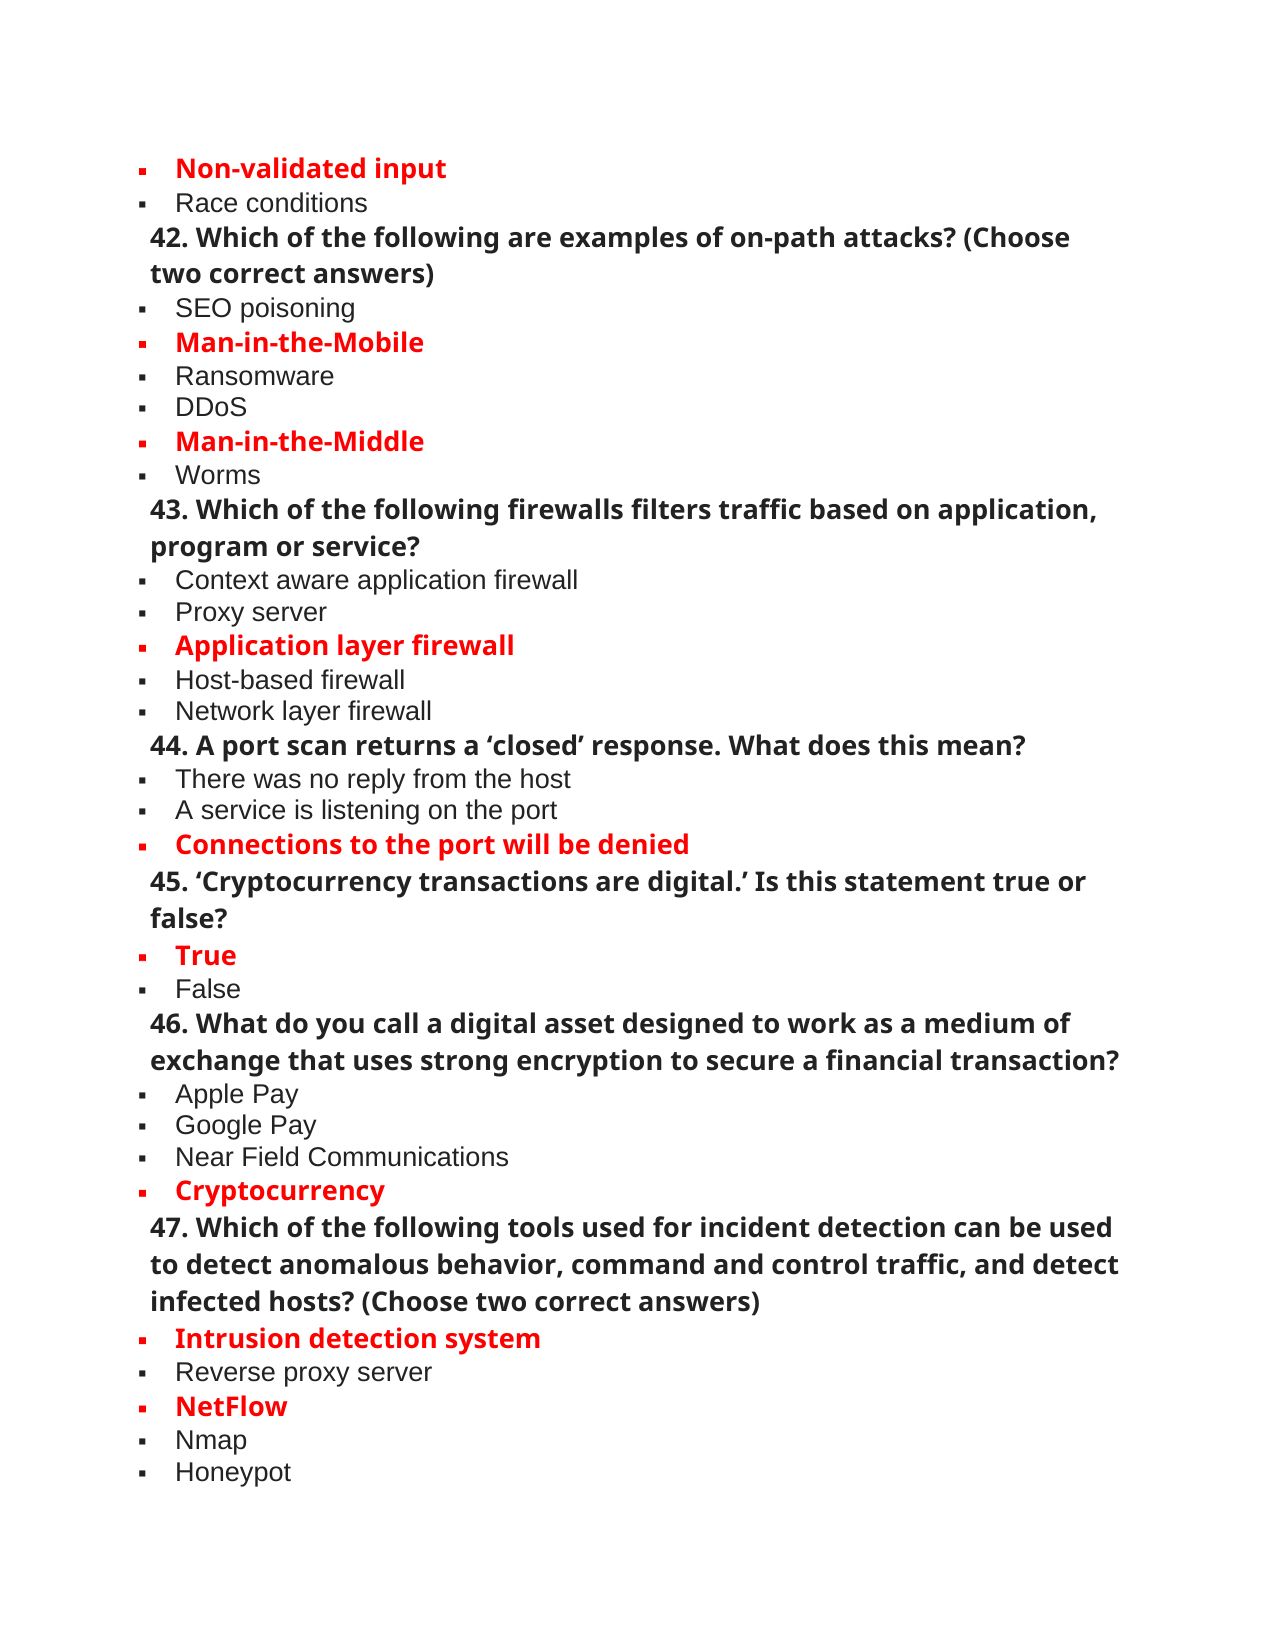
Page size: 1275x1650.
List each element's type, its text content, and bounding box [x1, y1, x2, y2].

list Context aware application firewall [137, 564, 1125, 596]
list Man-in-the-Mobile [137, 323, 1125, 360]
list SEO poisoning [137, 292, 1125, 323]
text 42. Which of the following are examples of on-path attacks? (Choose two correct answers) [150, 218, 1125, 292]
text 45. ‘Cryptocurrency transactions are digital.’ Is this statement true or false? [150, 862, 1125, 936]
list A service is listening on the port [137, 794, 1125, 826]
list There was no reply from the host [137, 763, 1125, 794]
list Nmap [137, 1424, 1125, 1456]
list Proxy server [137, 596, 1125, 627]
text 44. A port scan returns a ‘closed’ response. What does this mean? [150, 726, 1125, 763]
list DDoS [137, 391, 1125, 422]
list Google Pay [137, 1109, 1125, 1141]
list False [137, 973, 1125, 1004]
list Cryptocurrency [137, 1172, 1125, 1209]
list Race conditions [137, 187, 1125, 218]
text 43. Which of the following firewalls filters traffic based on application, program or service? [150, 491, 1125, 564]
list Host-based firewall [137, 664, 1125, 695]
list Worms [137, 459, 1125, 491]
list Honeypot [137, 1456, 1125, 1487]
list Network layer firewall [137, 695, 1125, 726]
text 47. Which of the following tools used for incident detection can be used to detect anomalous behavior, command and control traffic, and detect infected hosts? (Choose two correct answers) [150, 1209, 1125, 1319]
text 46. What do you call a digital asset designed to work as a medium of exchange that uses strong encryption to secure a financial transaction? [150, 1004, 1125, 1078]
list Near Field Communications [137, 1141, 1125, 1172]
list True [137, 936, 1125, 973]
list Apple Pay [137, 1078, 1125, 1109]
list Non-validated input [137, 150, 1125, 187]
list Ransomware [137, 360, 1125, 391]
list NetFlow [137, 1387, 1125, 1424]
list Connections to the port will be denied [137, 826, 1125, 862]
list Reverse proxy server [137, 1356, 1125, 1387]
list Intrusion detection system [137, 1319, 1125, 1356]
list Man-in-the-Middle [137, 422, 1125, 459]
list Application layer firewall [137, 627, 1125, 664]
